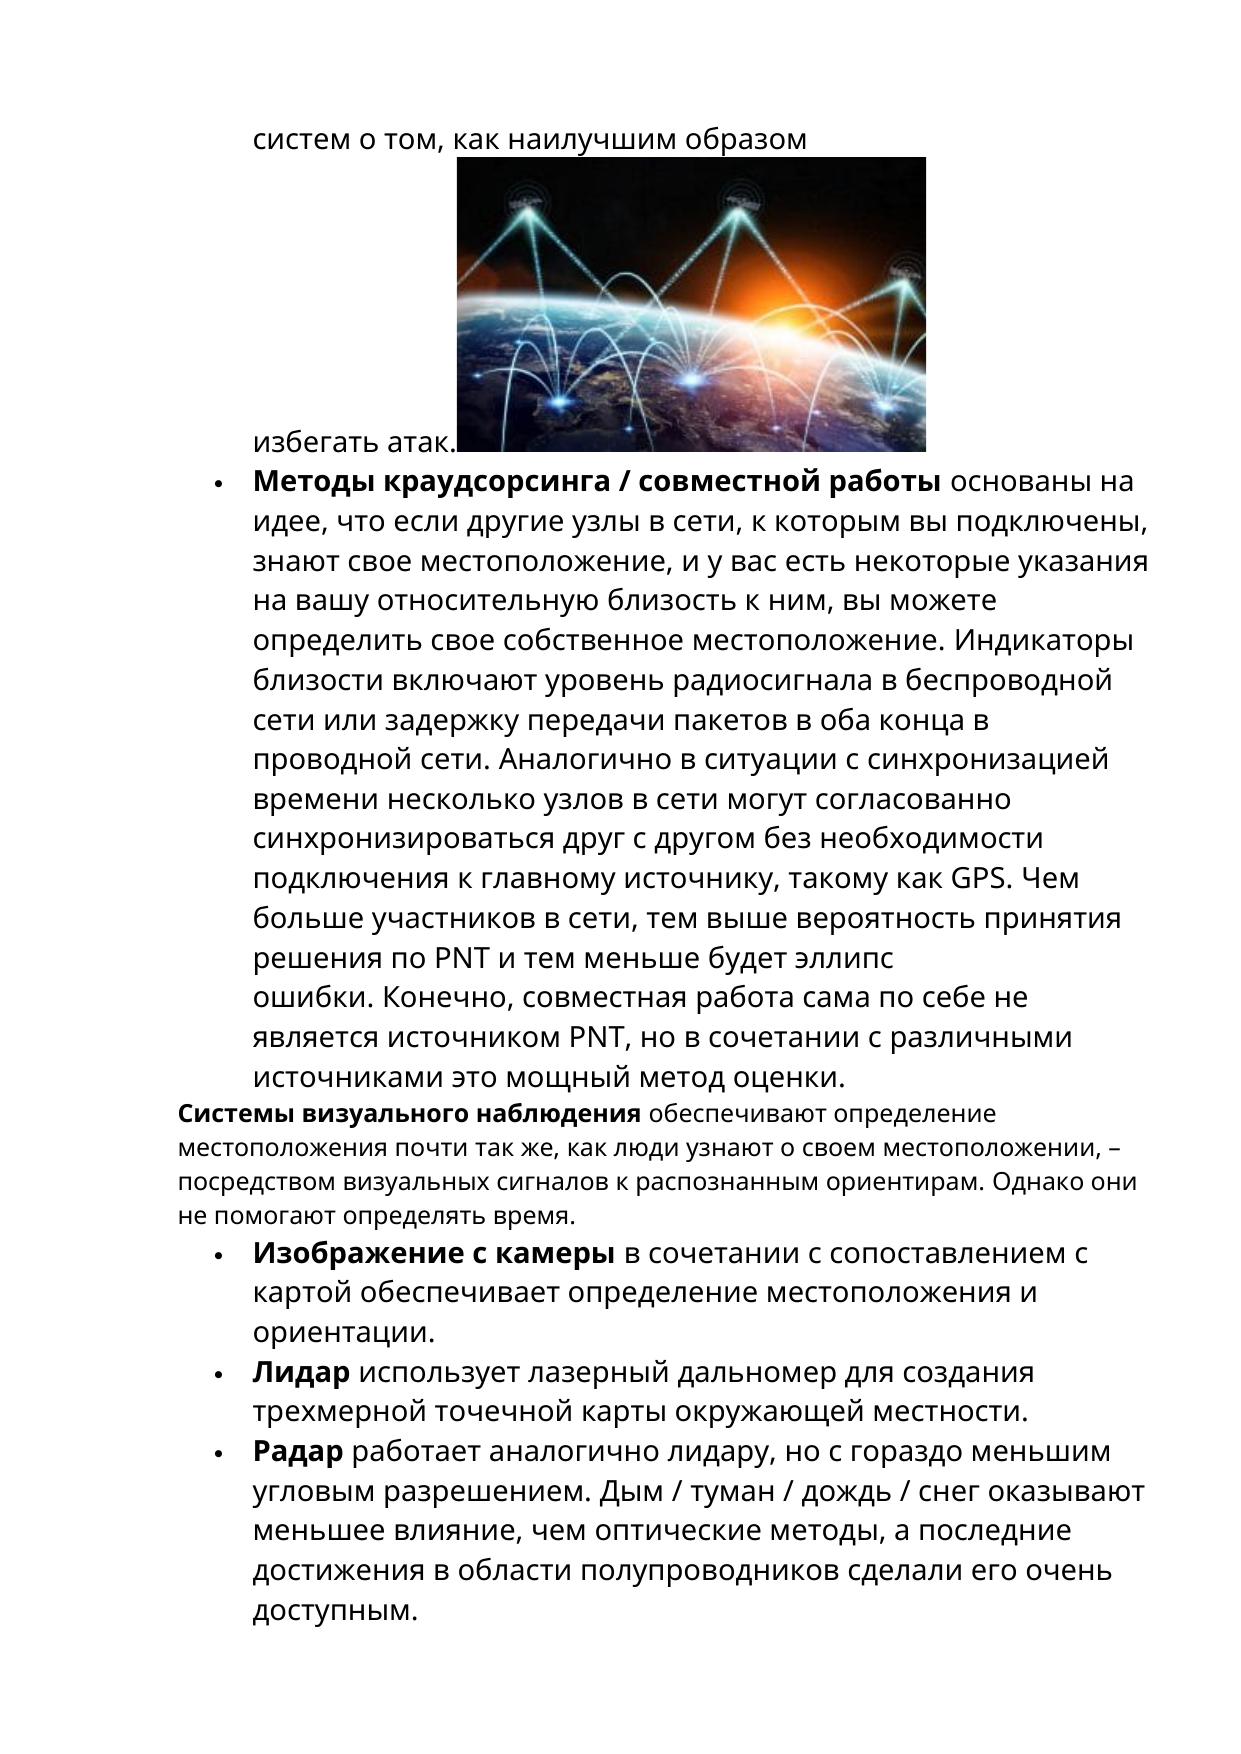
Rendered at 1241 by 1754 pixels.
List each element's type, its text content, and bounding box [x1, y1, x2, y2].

list Радар работает аналогично лидару, но с гораздо меньшим угловым разрешением. Дым / туман / дождь / снег оказывают меньшее влияние, чем оптические методы, а последние достижения в области полупроводников сделали его очень доступным. [215, 1430, 1152, 1629]
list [215, 118, 1152, 461]
list Методы краудсорсинга / совместной работы основаны на идее, что если другие узлы в сети, к которым вы подключены, знают свое местоположение, и у вас есть некоторые указания на вашу относительную близость к ним, вы можете определить свое собственное местоположение. Индикаторы близости включают уровень радиосигнала в беспроводной сети или задержку передачи пакетов в оба конца в проводной сети. Аналогично в ситуации с синхронизацией времени несколько узлов в сети могут согласованно синхронизироваться друг с другом без необходимости подключения к главному источнику, такому как GPS. Чем больше участников в сети, тем выше вероятность принятия решения по PNT и тем меньше будет эллипс ошибки. Конечно, совместная работа сама по себе не является источником PNT, но в сочетании с различными источниками это мощный метод оценки. [215, 461, 1152, 1096]
picture [456, 157, 927, 452]
list Изображение с камеры в сочетании с сопоставлением с картой обеспечивает определение местоположения и ориентации. [215, 1232, 1152, 1351]
list Лидар использует лазерный дальномер для создания трехмерной точечной карты окружающей местности. [215, 1351, 1152, 1430]
text Системы визуального наблюдения обеспечивают определение местоположения почти так же, как люди узнают о своем местоположении, – посредством визуальных сигналов к распознанным ориентирам. Однако они не помогают определять время. [177, 1096, 1152, 1232]
